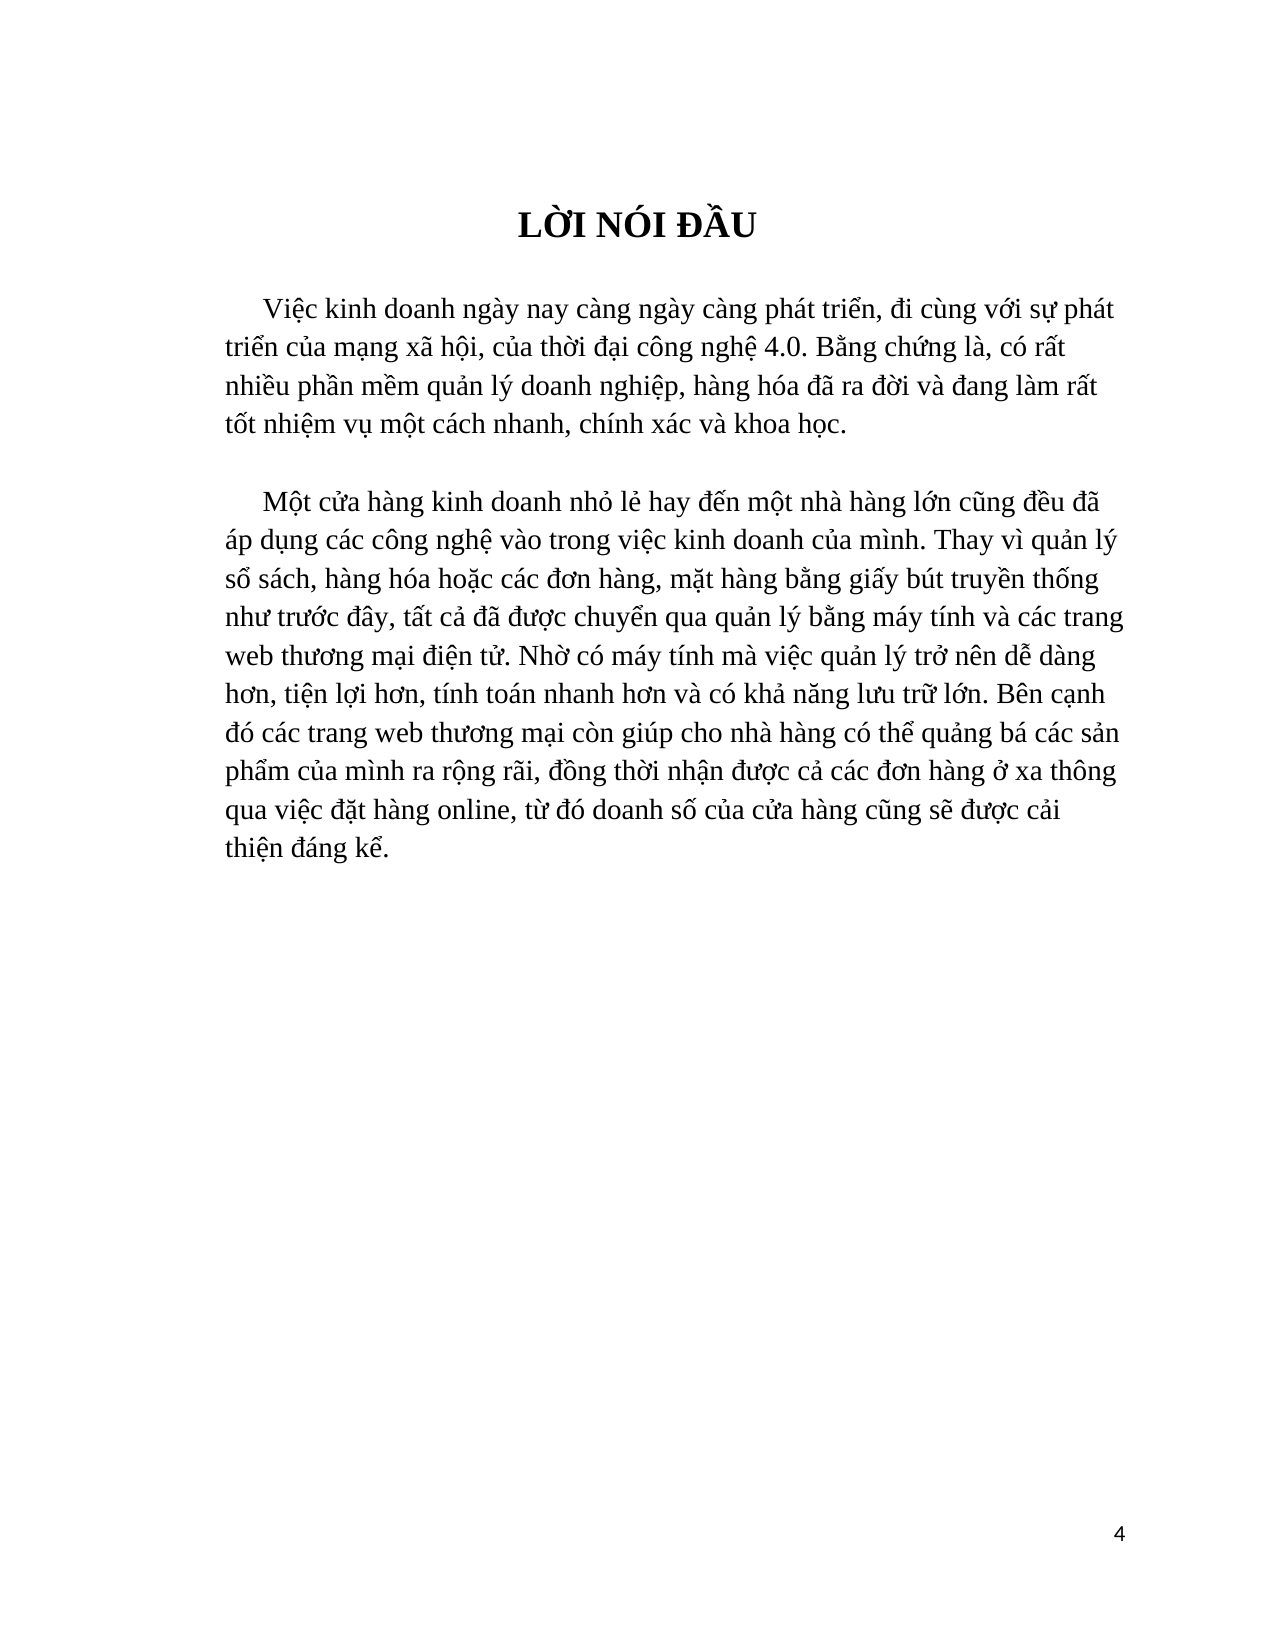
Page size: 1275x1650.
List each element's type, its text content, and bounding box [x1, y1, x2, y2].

text Một cửa hàng kinh doanh nhỏ lẻ hay đến một nhà hàng lớn cũng đều đã áp dụng các công nghệ vào trong việc kinh doanh của mình. Thay vì quản lý sổ sách, hàng hóa hoặc các đơn hàng, mặt hàng bằng giấy bút truyền thống như trước đây, tất cả đã được chuyển qua quản lý bằng máy tính và các trang web thương mại điện tử. Nhờ có máy tính mà việc quản lý trở nên dễ dàng hơn, tiện lợi hơn, tính toán nhanh hơn và có khả năng lưu trữ lớn. Bên cạnh đó các trang web thương mại còn giúp cho nhà hàng có thể quảng bá các sản phẩm của mình ra rộng rãi, đồng thời nhận được cả các đơn hàng ở xa thông qua việc đặt hàng online, từ đó doanh số của cửa hàng cũng sẽ được cải thiện đáng kể. [225, 484, 1125, 864]
text LỜI NÓI ĐẦU [150, 203, 1125, 246]
text Việc kinh doanh ngày nay càng ngày càng phát triển, đi cùng với sự phát triển của mạng xã hội, của thời đại công nghệ 4.0. Bằng chứng là, có rất nhiều phần mềm quản lý doanh nghiệp, hàng hóa đã ra đời và đang làm rất tốt nhiệm vụ một cách nhanh, chính xác và khoa học. [225, 291, 1125, 440]
